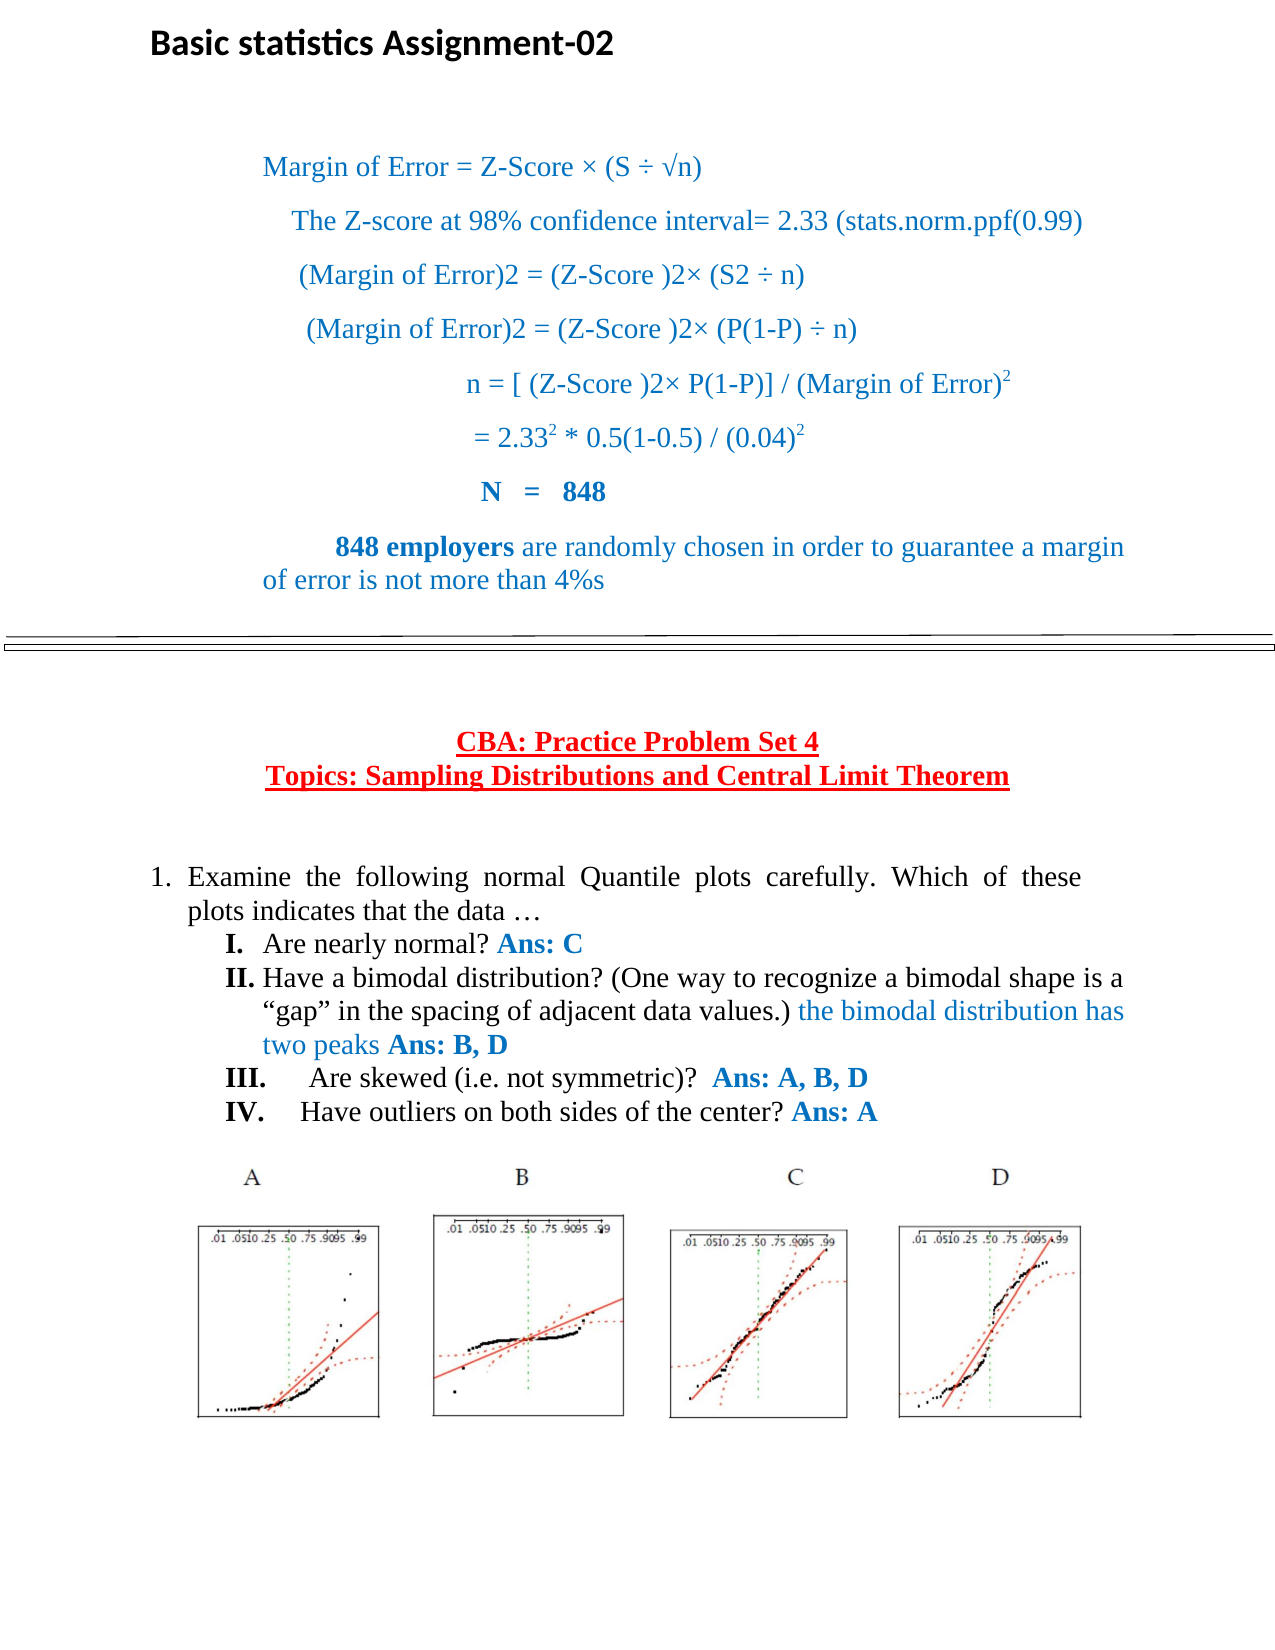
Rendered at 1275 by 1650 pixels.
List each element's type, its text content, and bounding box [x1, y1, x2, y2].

list Examine the following normal Quantile plots carefully. Which of these plots indicates that the data … [150, 859, 1082, 926]
list Have a bimodal distribution? (One way to recognize a bimodal shape is a “gap” in the spacing of adjacent data values.) the bimodal distribution has two peaks Ans: B, D [225, 960, 1124, 1060]
subtitle CBA: Practice Problem Set 4 [12, 725, 1262, 758]
picture [5, 645, 1274, 650]
text n = [ (Z-Score )2× P(1-P)] / (Margin of Error)2 [466, 366, 1262, 399]
text 848 employers are randomly chosen in order to guarantee a margin of error is not more than 4%s [262, 529, 1125, 596]
list Are nearly normal? Ans: C [225, 926, 1262, 960]
text = 2.332 * 0.5(1-0.5) / (0.04)2 [473, 420, 1262, 453]
text (Margin of Error)2 = (Z-Score )2× (P(1-P) ÷ n) [306, 311, 1262, 345]
list Have outliers on both sides of the center? Ans: A [225, 1094, 1262, 1128]
text Topics: Sampling Distributions and Central Limit Theorem [12, 758, 1262, 792]
subtitle N = 848 [481, 474, 1262, 508]
text Margin of Error = Z-Score × (S ÷ √n) [262, 149, 1262, 183]
text The Z-score at 98% confidence interval= 2.33 (stats.norm.ppf(0.99) (Margin of Error)2 = (Z-Score )2× (S2 ÷ n) [291, 203, 1083, 291]
list Are skewed (i.e. not symmetric)? Ans: A, B, D [225, 1061, 1262, 1094]
picture [196, 1164, 1085, 1421]
